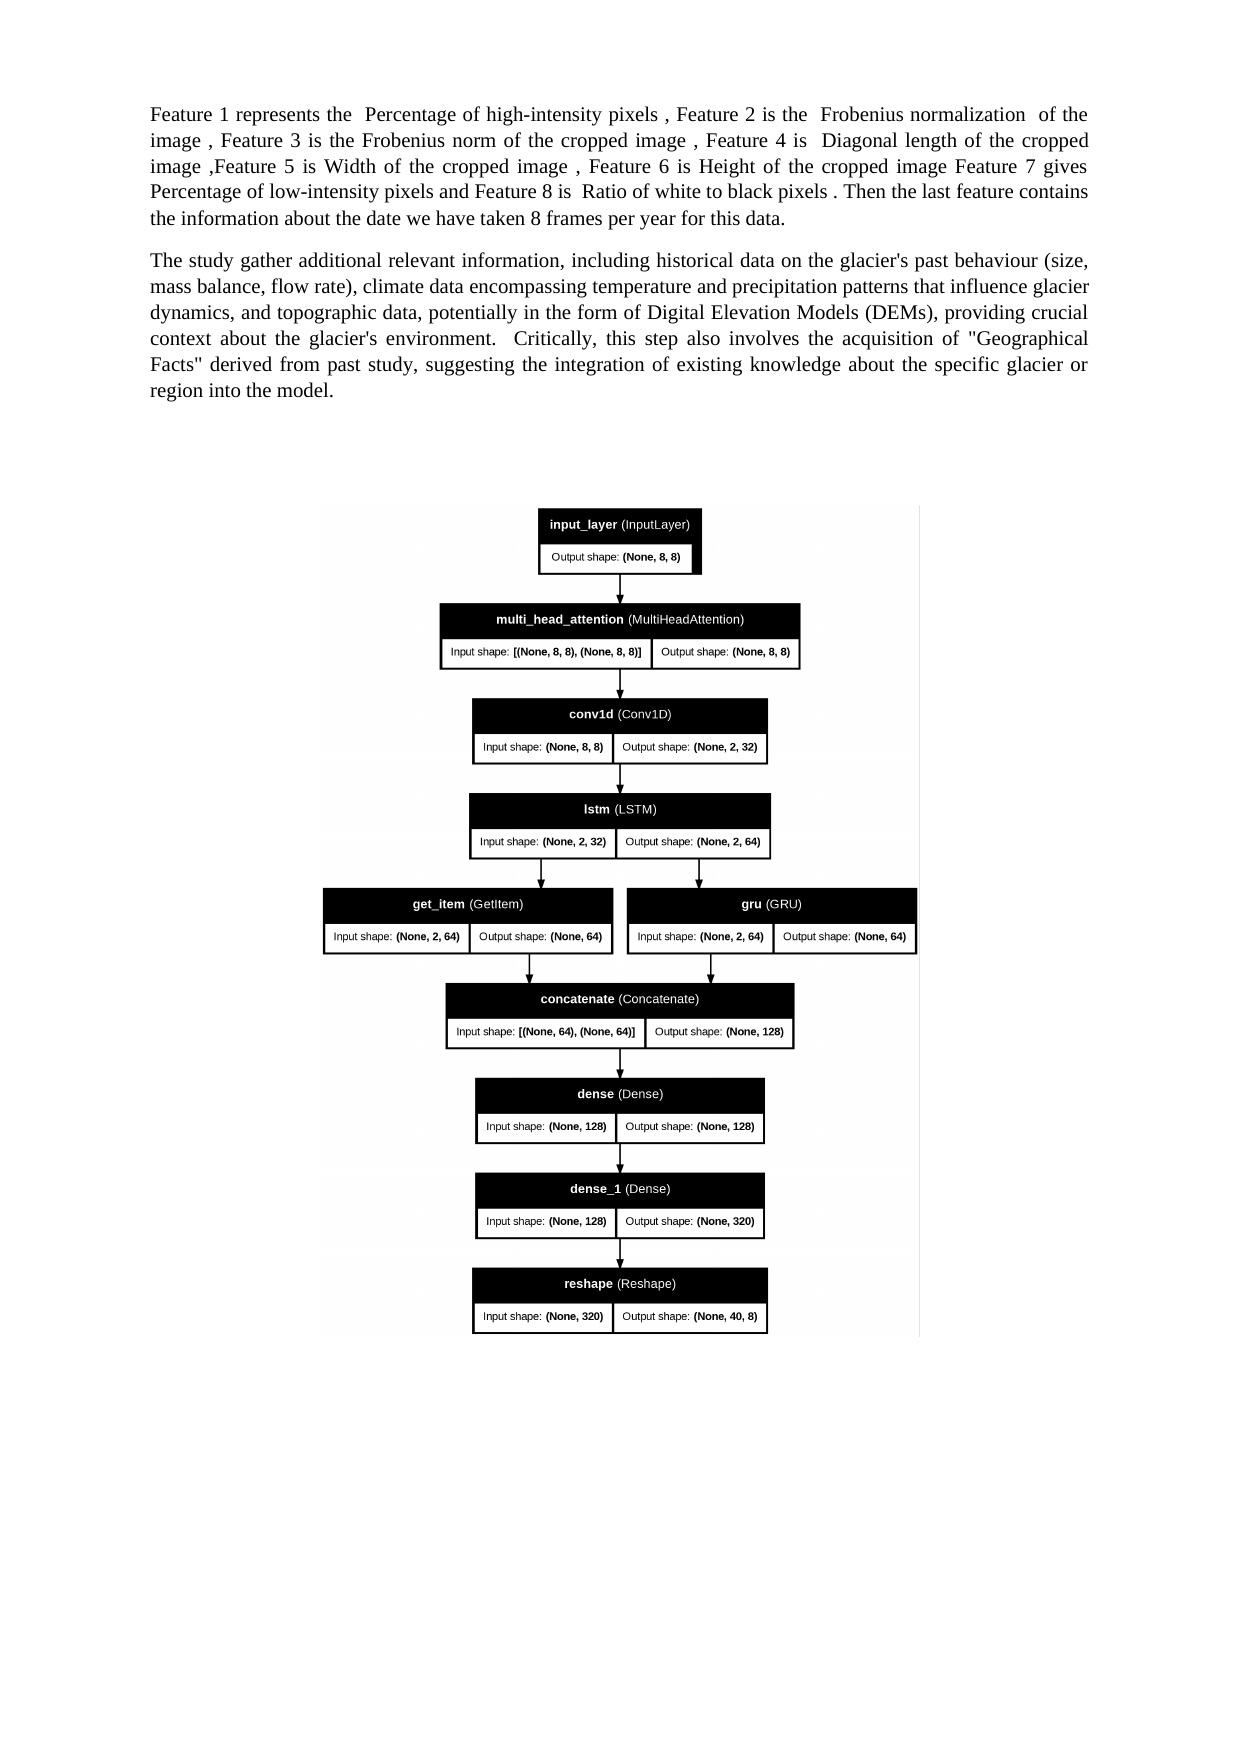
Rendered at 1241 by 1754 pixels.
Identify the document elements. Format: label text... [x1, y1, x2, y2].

text Feature 1 represents the Percentage of high-intensity pixels , Feature 2 is the Frobenius normalization of the image , Feature 3 is the Frobenius norm of the cropped image , Feature 4 is Diagonal length of the cropped image ,Feature 5 is Width of the cropped image , Feature 6 is Height of the cropped image Feature 7 gives Percentage of low-intensity pixels and Feature 8 is Ratio of white to black pixels . Then the last feature contains the information about the date we have taken 8 frames per year for this data. [150, 102, 1090, 229]
picture [320, 505, 920, 1337]
text The study gather additional relevant information, including historical data on the glacier's past behaviour (size, mass balance, flow rate), climate data encompassing temperature and precipitation patterns that influence glacier dynamics, and topographic data, potentially in the form of Digital Elevation Models (DEMs), providing crucial context about the glacier's environment. Critically, this step also involves the acquisition of "Geographical Facts" derived from past study, suggesting the integration of existing knowledge about the specific glacier or region into the model. [150, 248, 1090, 402]
